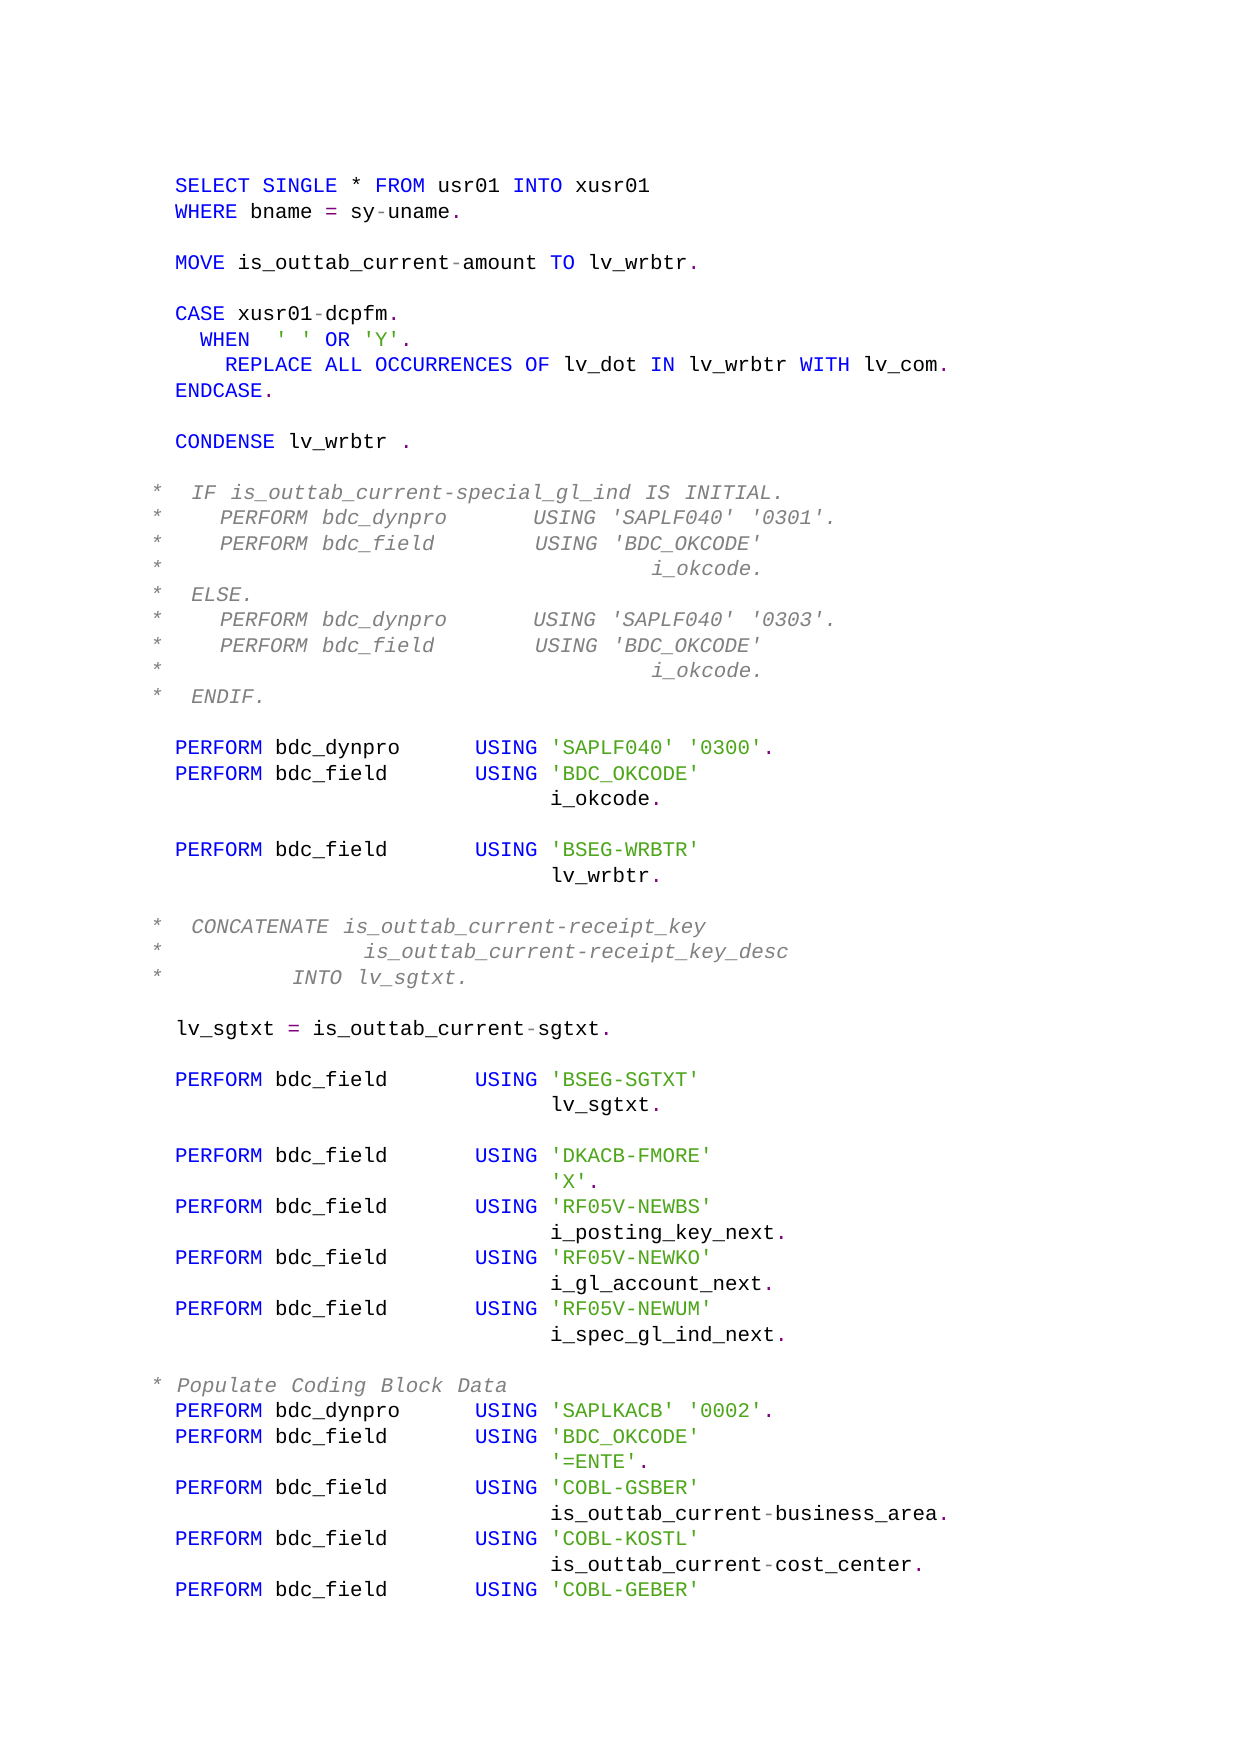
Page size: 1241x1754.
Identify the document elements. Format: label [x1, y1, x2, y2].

text [150, 150, 1090, 1603]
